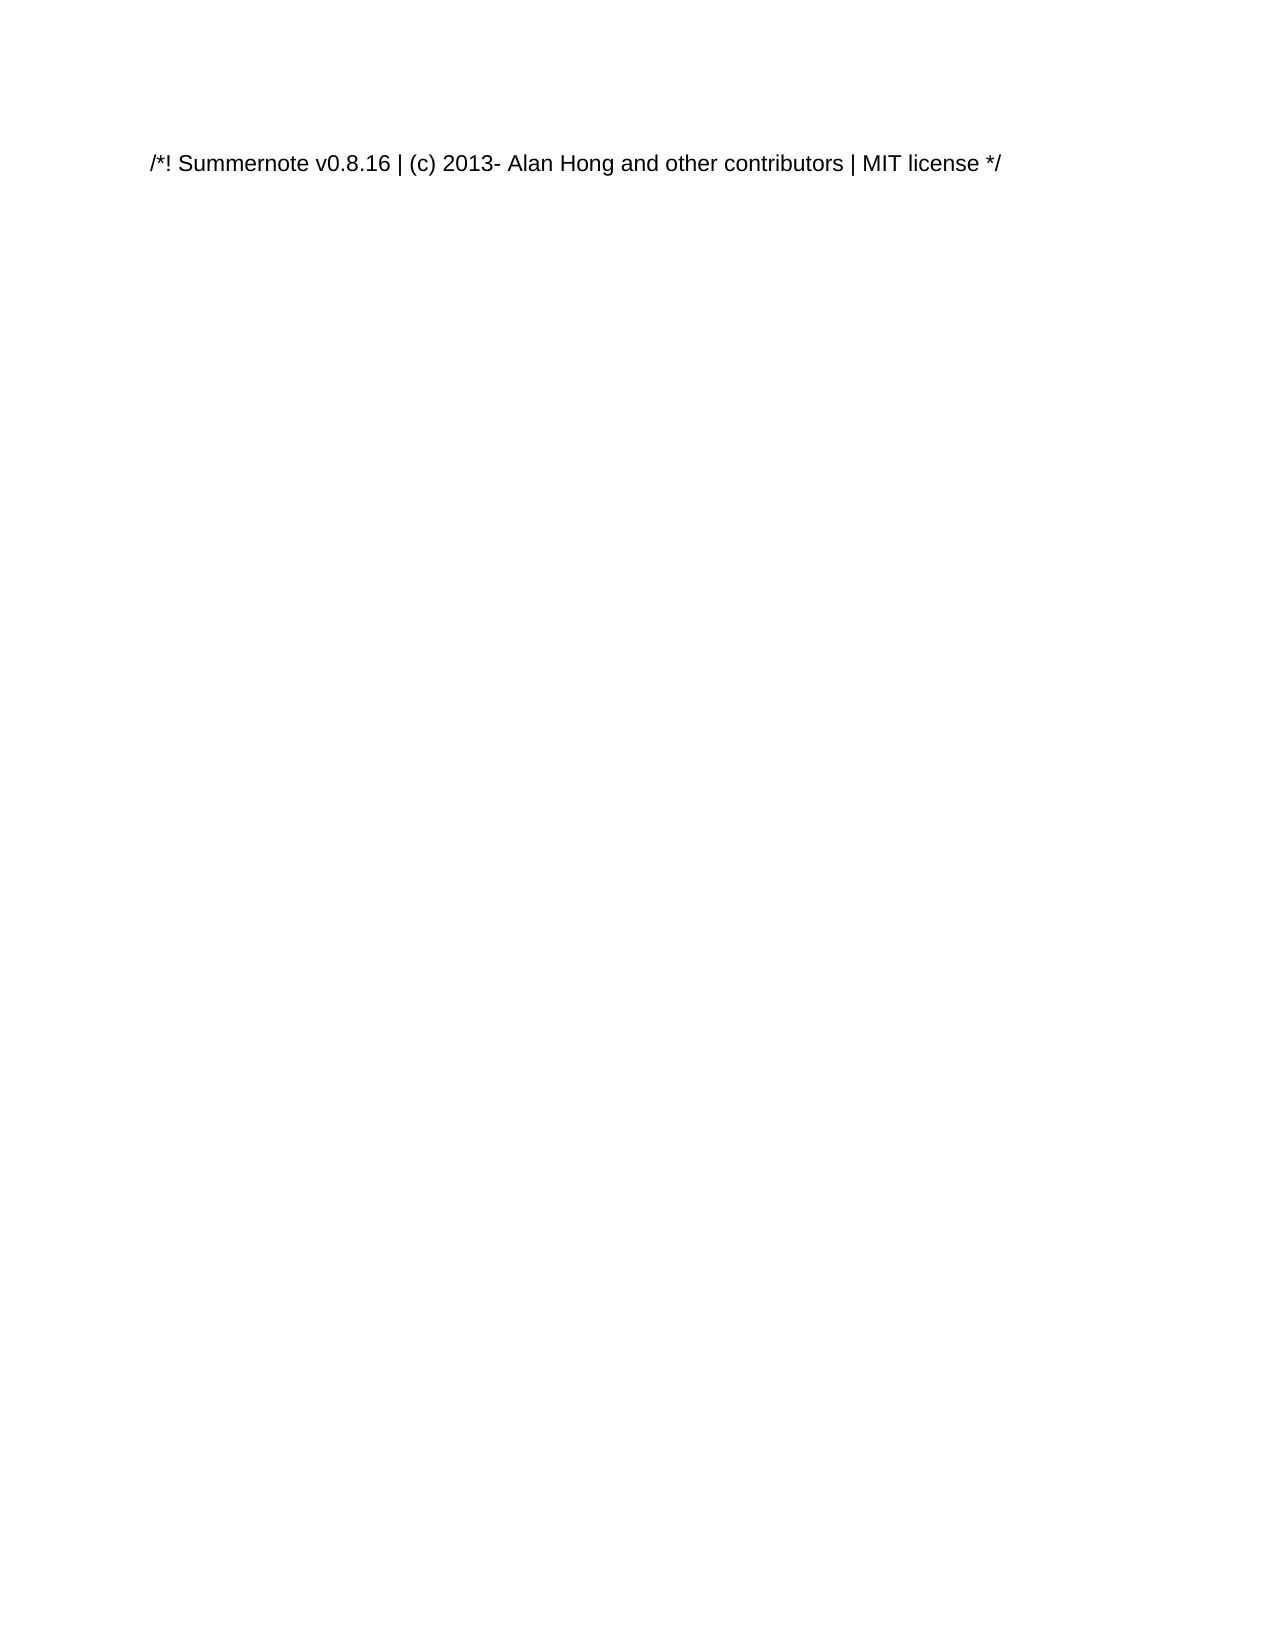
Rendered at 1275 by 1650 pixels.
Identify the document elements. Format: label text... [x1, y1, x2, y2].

text /*! Summernote v0.8.16 | (c) 2013- Alan Hong and other contributors | MIT license */ [150, 150, 1125, 176]
